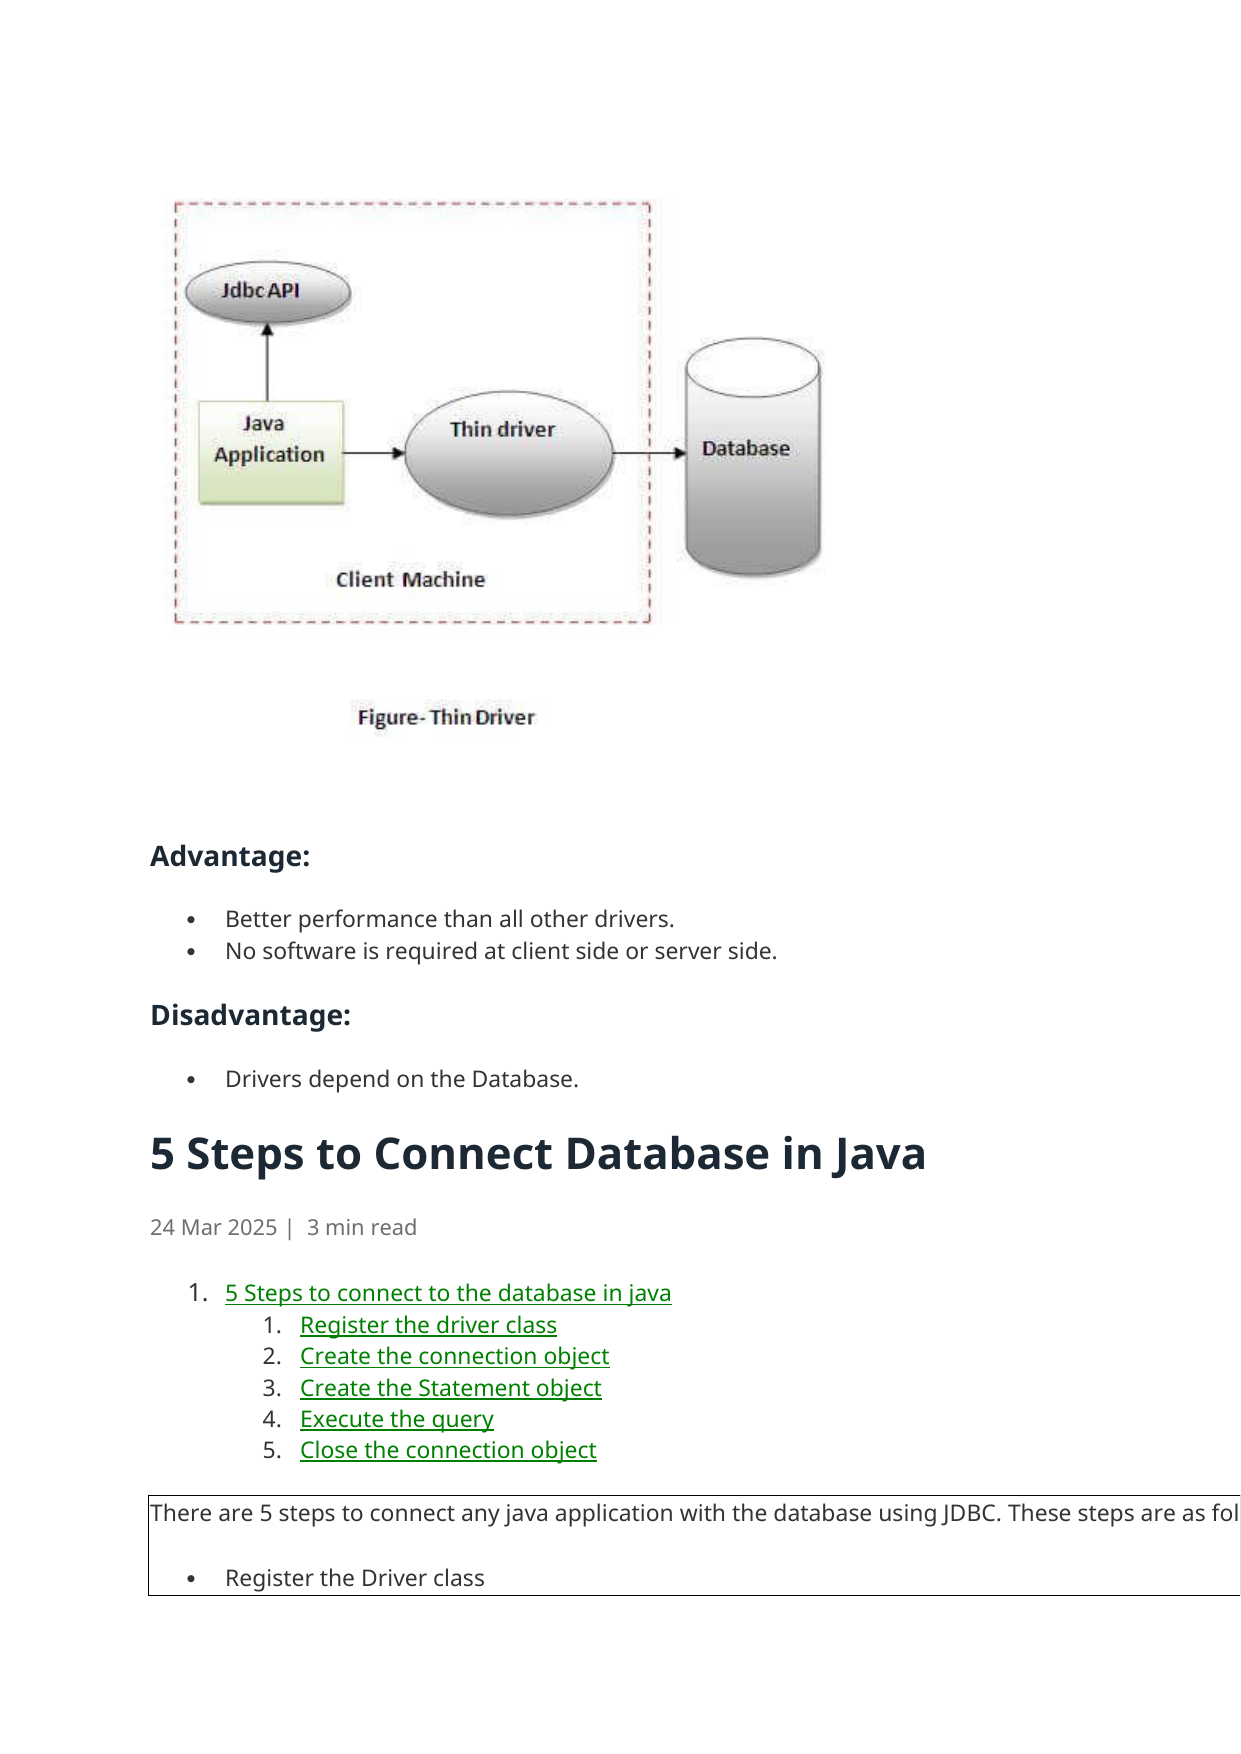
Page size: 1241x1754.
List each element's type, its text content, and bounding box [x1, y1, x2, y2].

list Drivers depend on the Database. [187, 1062, 1090, 1094]
list Close the connection object [262, 1434, 1090, 1465]
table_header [149, 1496, 1240, 1594]
list Better performance than all other drivers. [187, 903, 1090, 934]
picture [150, 150, 951, 803]
list Create the connection object [262, 1340, 1090, 1372]
list 5 Steps to connect to the database in java [187, 1275, 1090, 1309]
list Create the Statement object [262, 1372, 1090, 1403]
list Execute the query [262, 1403, 1090, 1434]
list Register the driver class [262, 1309, 1090, 1340]
subtitle Disadvantage: [150, 995, 1090, 1033]
subtitle Advantage: [150, 836, 1090, 874]
text 24 Mar 2025 | 3 min read [150, 1212, 1090, 1241]
list No software is required at client side or server side. [187, 934, 1090, 966]
subtitle 5 Steps to Connect Database in Java [150, 1123, 1090, 1182]
